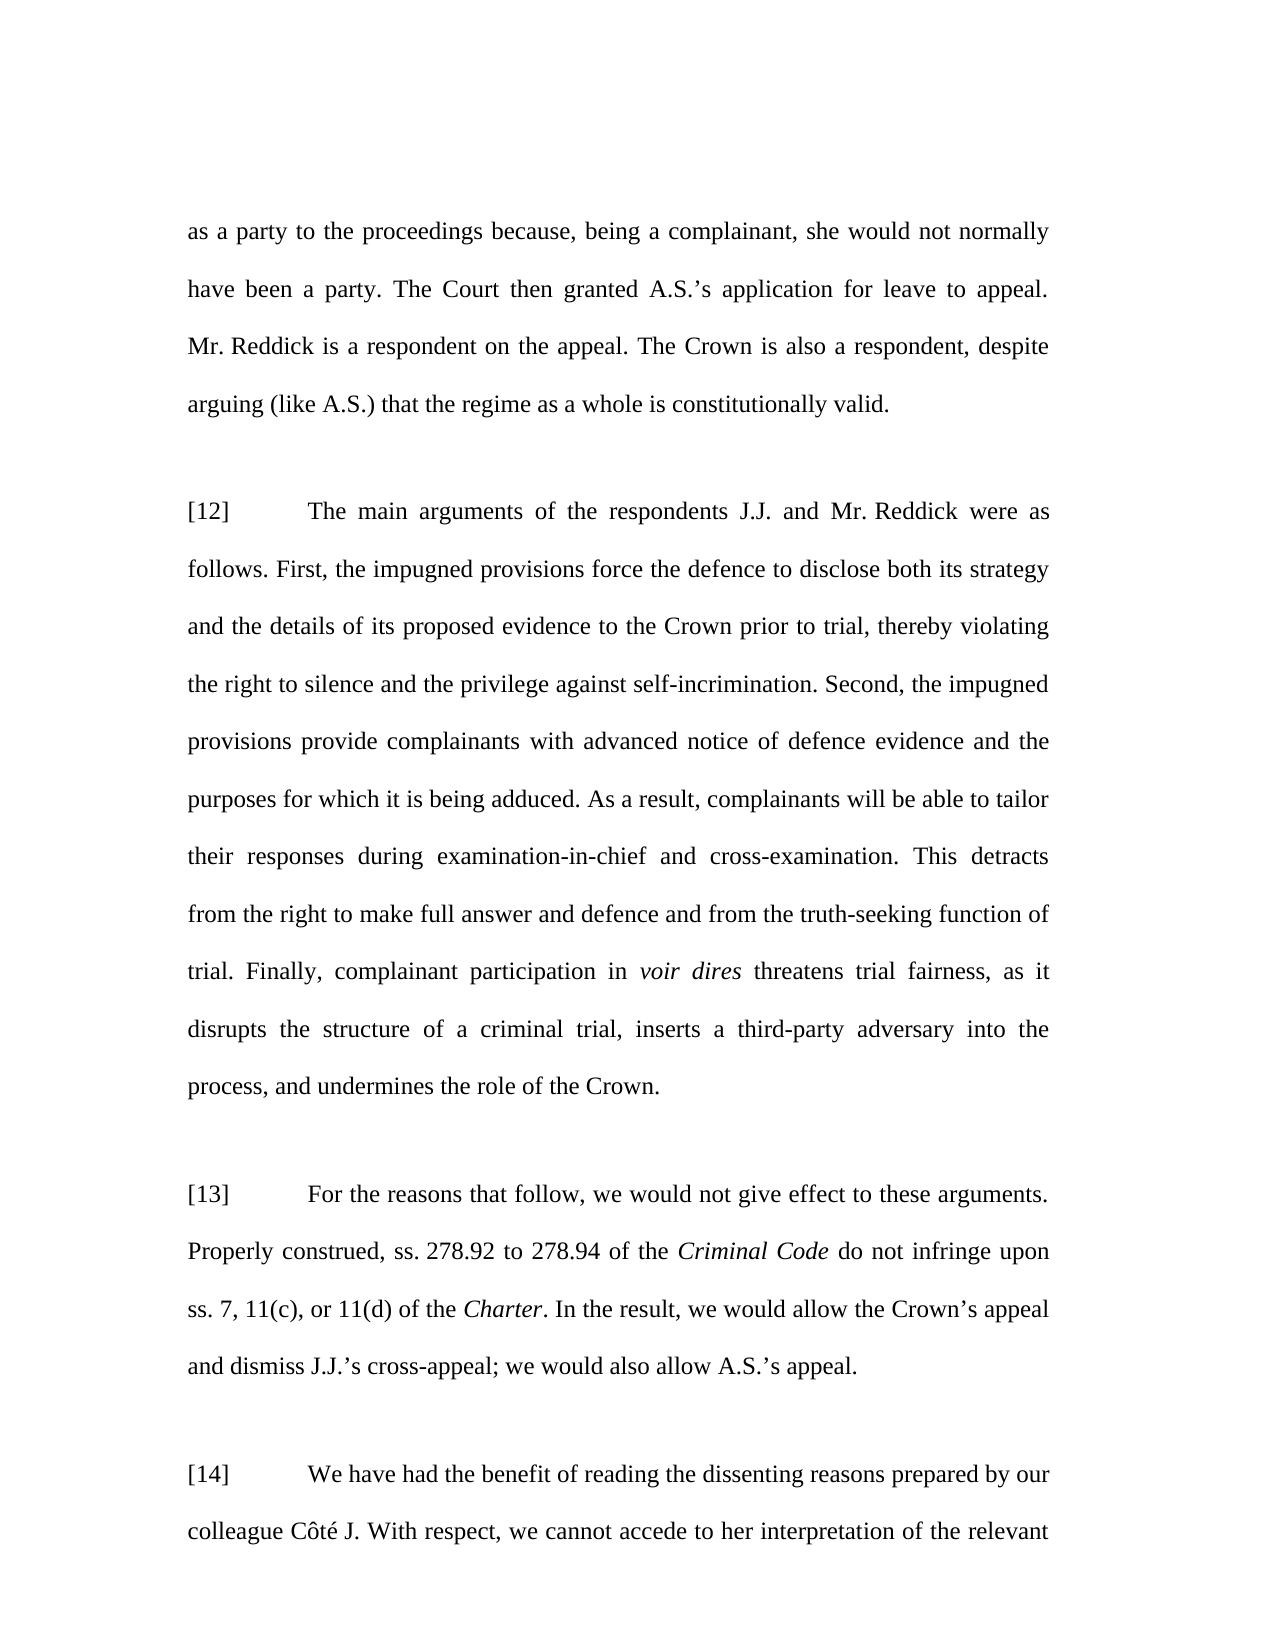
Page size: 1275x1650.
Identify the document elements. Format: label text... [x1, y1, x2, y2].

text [187, 216, 1050, 418]
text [187, 1459, 1050, 1545]
text For the reasons that follow, we would not give effect to these arguments. Properly construed, ss. 278.92 to 278.94 of the Criminal Code do not infringe upon ss. 7, 11(c), or 11(d) of the Charter. In the result, we would allow the Crown’s appeal and dismiss J.J.’s cross-appeal; we would also allow A.S.’s appeal. [187, 1179, 1050, 1380]
text The main arguments of the respondents J.J. and Mr. Reddick were as follows. First, the impugned provisions force the defence to disclose both its strategy and the details of its proposed evidence to the Crown prior to trial, thereby violating the right to silence and the privilege against self-incrimination. Second, the impugned provisions provide complainants with advanced notice of defence evidence and the purposes for which it is being adduced. As a result, complainants will be able to tailor their responses during examination-in-chief and cross-examination. This detracts from the right to make full answer and defence and from the truth-seeking function of trial. Finally, complainant participation in voir dires threatens trial fairness, as it disrupts the structure of a criminal trial, inserts a third-party adversary into the process, and undermines the role of the Crown. [187, 496, 1050, 1100]
